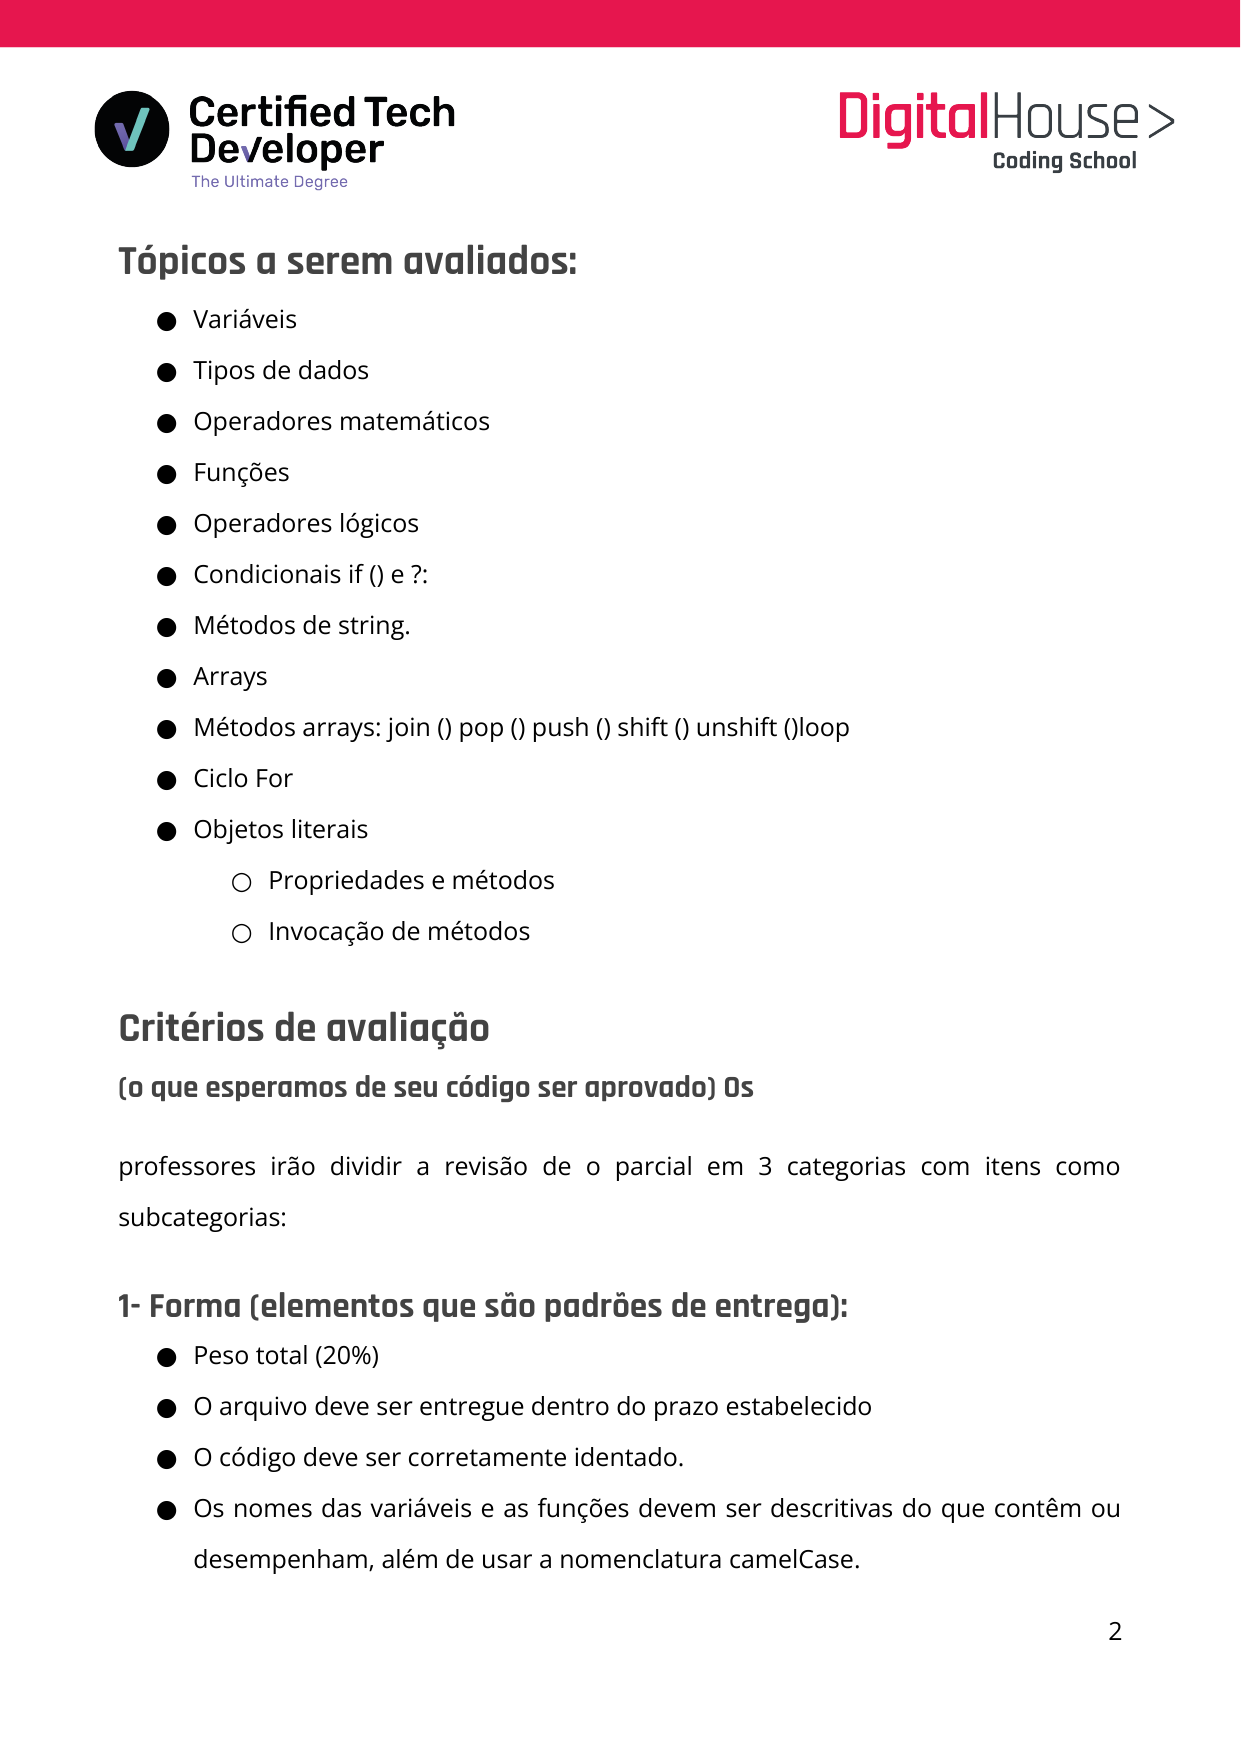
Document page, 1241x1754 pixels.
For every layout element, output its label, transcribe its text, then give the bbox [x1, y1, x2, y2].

list O código deve ser corretamente identado. [156, 1440, 1122, 1474]
list Arrays [156, 659, 1122, 693]
list Operadores matemáticos [156, 404, 1122, 438]
list Condicionais if () e ?: [156, 557, 1122, 591]
list Os nomes das variáveis e as funções devem ser descritivas do que contêm ou desempenham, além de usar a nomenclatura camelCase. [156, 1491, 1122, 1576]
list Objetos literais [156, 812, 1122, 846]
subtitle (o que esperamos de seu código ser aprovado) Os [118, 1068, 1123, 1108]
picture [0, 0, 1241, 218]
list Métodos arrays: join () pop () push () shift () unshift ()loop [156, 710, 1122, 744]
subtitle 1- Forma (elementos que são padrões de entrega): [118, 1284, 1122, 1329]
subtitle Tópicos a serem avaliados: [118, 150, 1122, 289]
list Métodos de string. [156, 608, 1122, 642]
list Ciclo For [156, 761, 1122, 795]
subtitle Critérios de avaliação [118, 1003, 1122, 1056]
text professores irão dividir a revisão de o parcial em 3 categorias com itens como subcategorias: [118, 1149, 1122, 1234]
list Operadores lógicos [156, 506, 1122, 540]
list Tipos de dados [156, 353, 1122, 387]
list Variáveis [156, 302, 1122, 336]
list Funções [156, 455, 1122, 489]
list Invocação de métodos [231, 914, 1122, 948]
list Peso total (20%) [156, 1338, 1122, 1372]
list O arquivo deve ser entregue dentro do prazo estabelecido [156, 1389, 1122, 1423]
list Propriedades e métodos [231, 863, 1122, 897]
